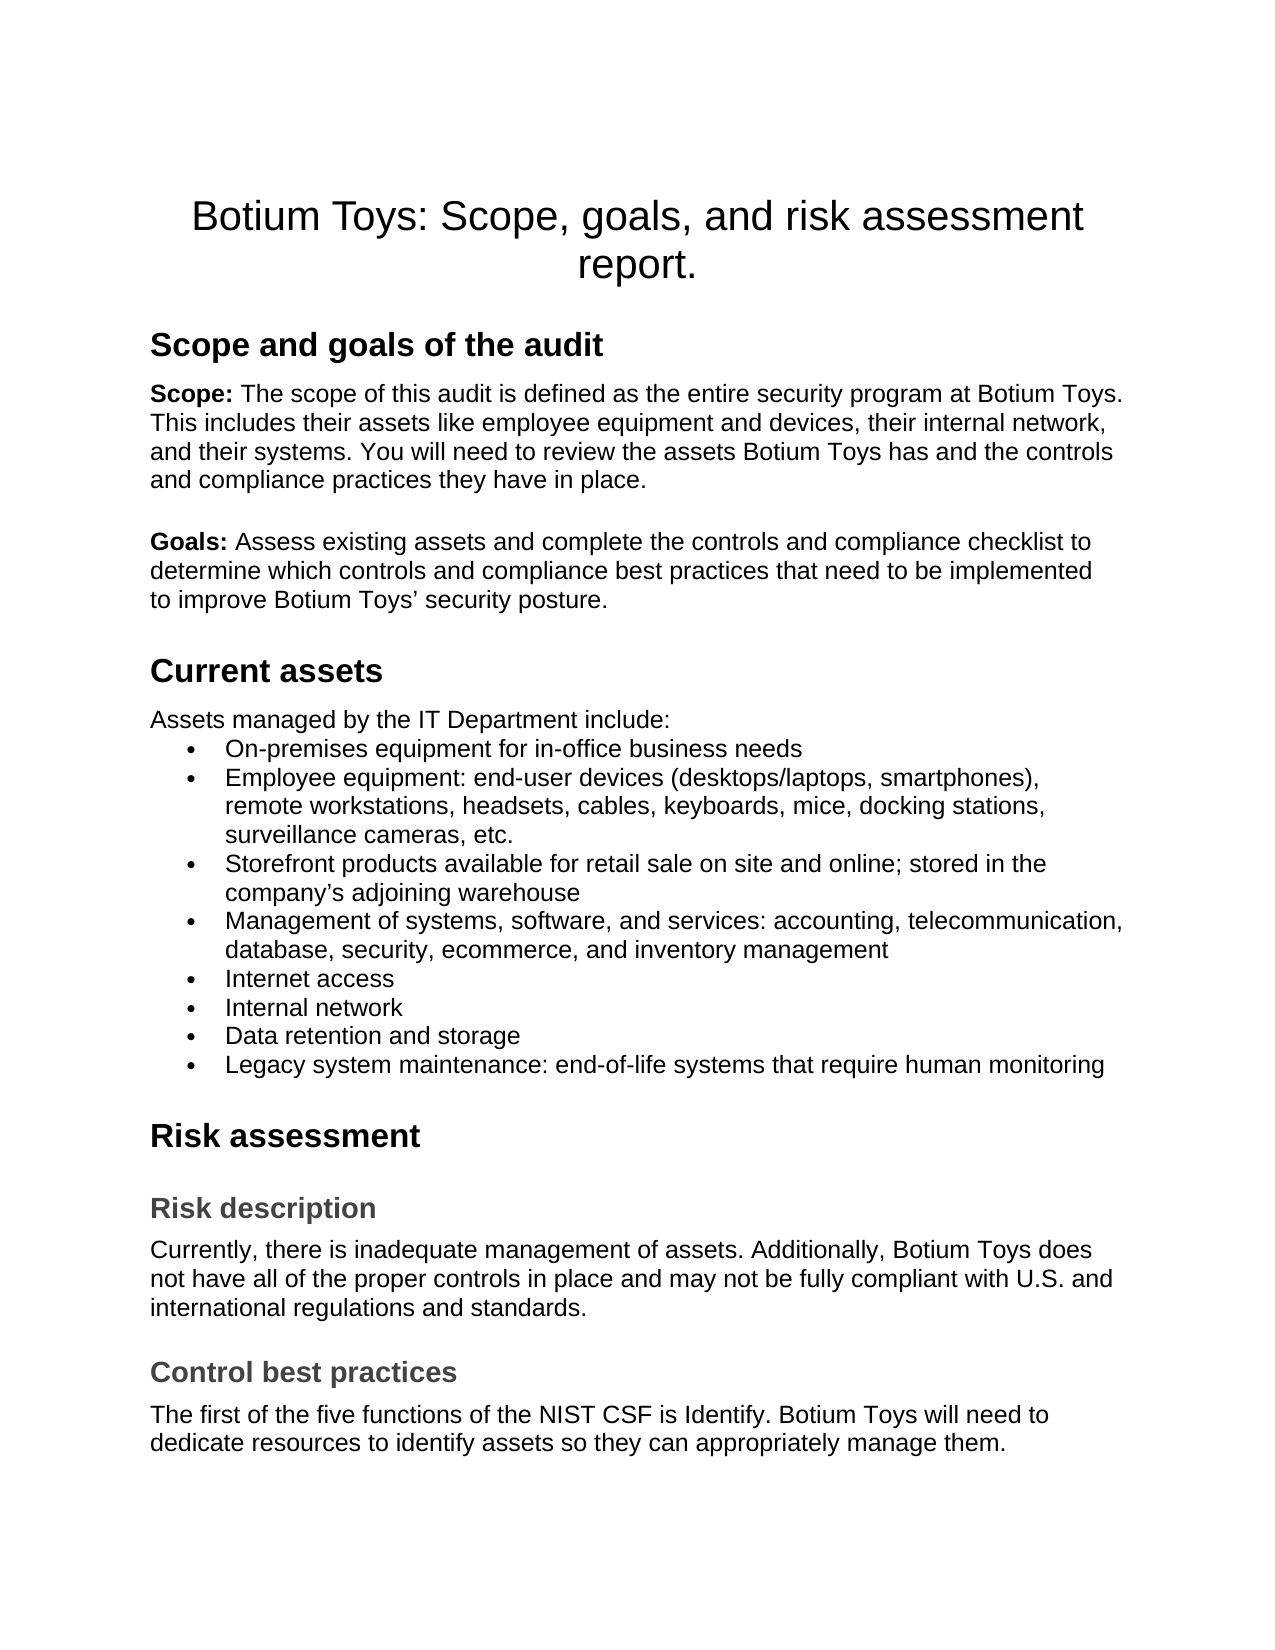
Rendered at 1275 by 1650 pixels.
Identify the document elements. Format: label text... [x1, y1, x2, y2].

list Data retention and storage [187, 1021, 1125, 1050]
subtitle Risk assessment [150, 1116, 1125, 1155]
list Employee equipment: end-user devices (desktops/laptops, smartphones), remote workstations, headsets, cables, keyboards, mice, docking stations, surveillance cameras, etc. [187, 762, 1125, 849]
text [150, 1399, 1125, 1457]
list On-premises equipment for in-office business needs [187, 734, 1125, 762]
text Assets managed by the IT Department include: [150, 705, 1125, 734]
list Storefront products available for retail sale on site and online; stored in the company’s adjoining warehouse [187, 849, 1125, 906]
list Internal network [187, 992, 1125, 1021]
list Internet access [187, 964, 1125, 992]
subtitle Scope and goals of the audit [150, 325, 1125, 363]
list Legacy system maintenance: end-of-life systems that require human monitoring [187, 1050, 1125, 1079]
text Scope: The scope of this audit is defined as the entire security program at Botium Toys. This includes their assets like employee equipment and devices, their internal network, and their systems. You will need to review the assets Botium Toys has and the controls and compliance practices they have in place. [150, 379, 1125, 494]
text Goals: Assess existing assets and complete the controls and compliance checklist to determine which controls and compliance best practices that need to be implemented to improve Botium Toys’ security posture. [150, 527, 1125, 613]
list Management of systems, software, and services: accounting, telecommunication, database, security, ecommerce, and inventory management [187, 906, 1125, 964]
text Botium Toys: Scope, goals, and risk assessment report. [150, 192, 1125, 287]
subtitle Risk description [150, 1191, 1125, 1224]
text Currently, there is inadequate management of assets. Additionally, Botium Toys does not have all of the proper controls in place and may not be fully compliant with U.S. and international regulations and standards. [150, 1236, 1125, 1322]
subtitle Current assets [150, 651, 1125, 689]
subtitle Control best practices [150, 1355, 1125, 1389]
